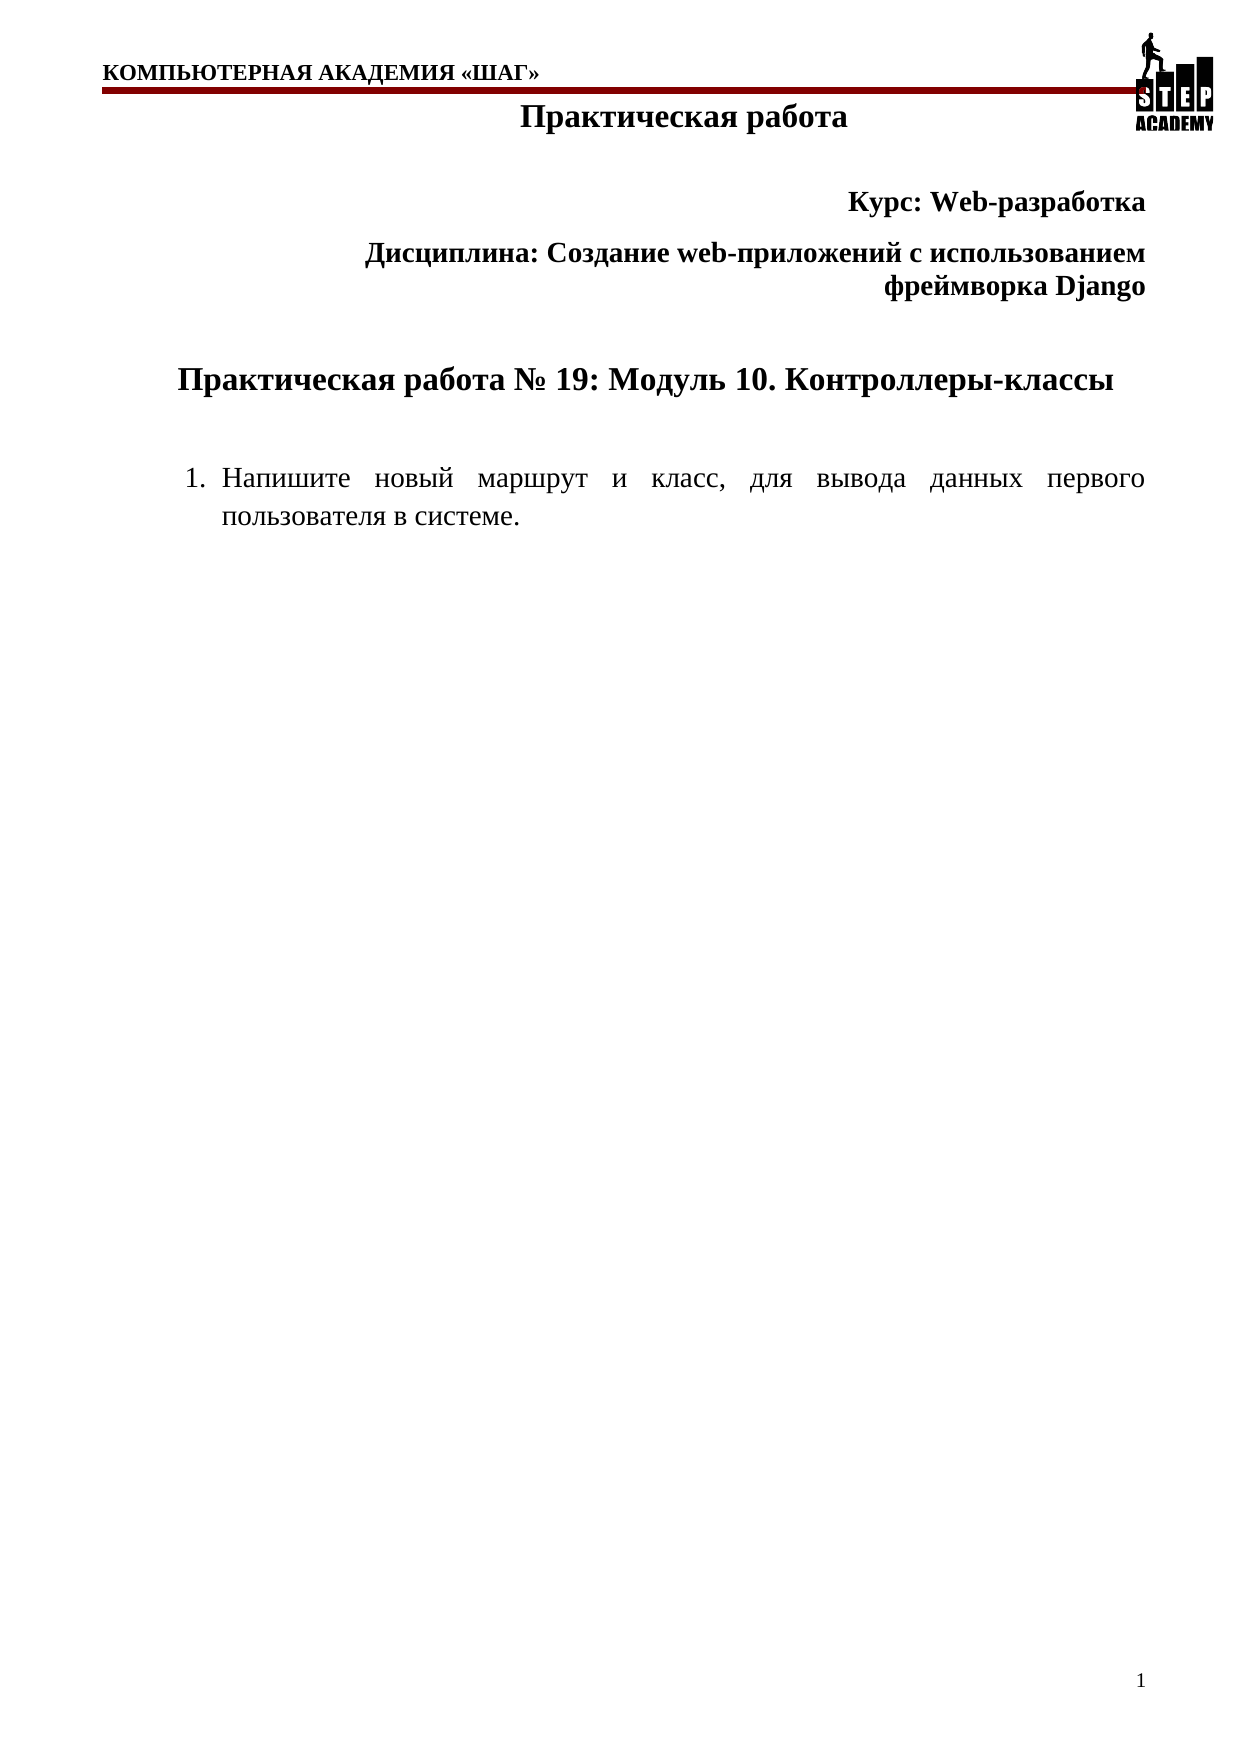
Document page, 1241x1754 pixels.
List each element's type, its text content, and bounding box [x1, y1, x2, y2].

picture [1135, 32, 1214, 130]
text Практическая работа № 19: Модуль 10. Контроллеры-классы [177, 359, 1152, 398]
list Напишите новый маршрут и класс, для вывода данных первого пользователя в системе. [184, 460, 1146, 532]
